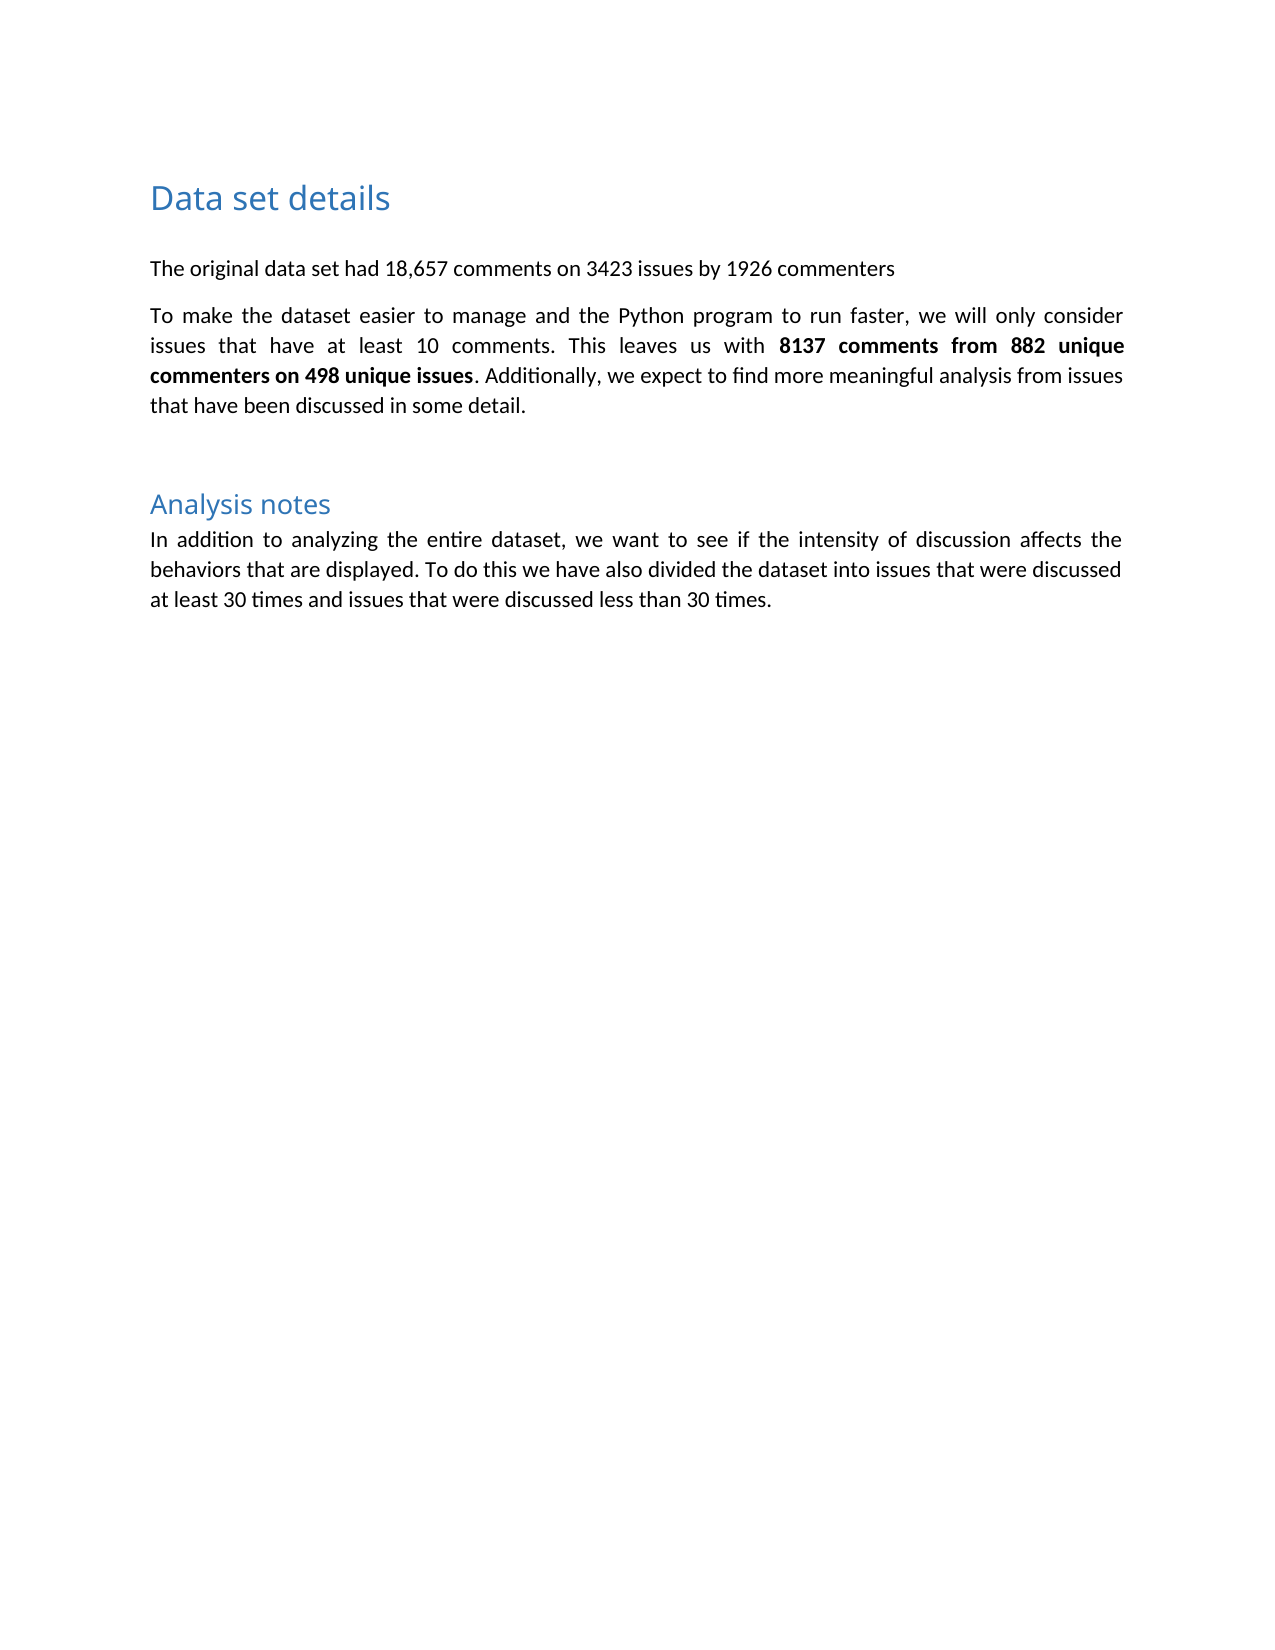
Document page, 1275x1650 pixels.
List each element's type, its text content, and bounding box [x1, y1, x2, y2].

text In addition to analyzing the entire dataset, we want to see if the intensity of discussion affects the behaviors that are displayed. To do this we have also divided the dataset into issues that were discussed at least 30 times and issues that were discussed less than 30 times. [150, 525, 1125, 614]
subtitle Data set details [150, 175, 1125, 220]
text To make the dataset easier to manage and the Python program to run faster, we will only consider issues that have at least 10 comments. This leaves us with 8137 comments from 882 unique commenters on 498 unique issues. Additionally, we expect to find more meaningful analysis from issues that have been discussed in some detail. [150, 301, 1125, 420]
subtitle Analysis notes [150, 485, 1125, 522]
text The original data set had 18,657 comments on 3423 issues by 1926 commenters [150, 224, 1125, 282]
